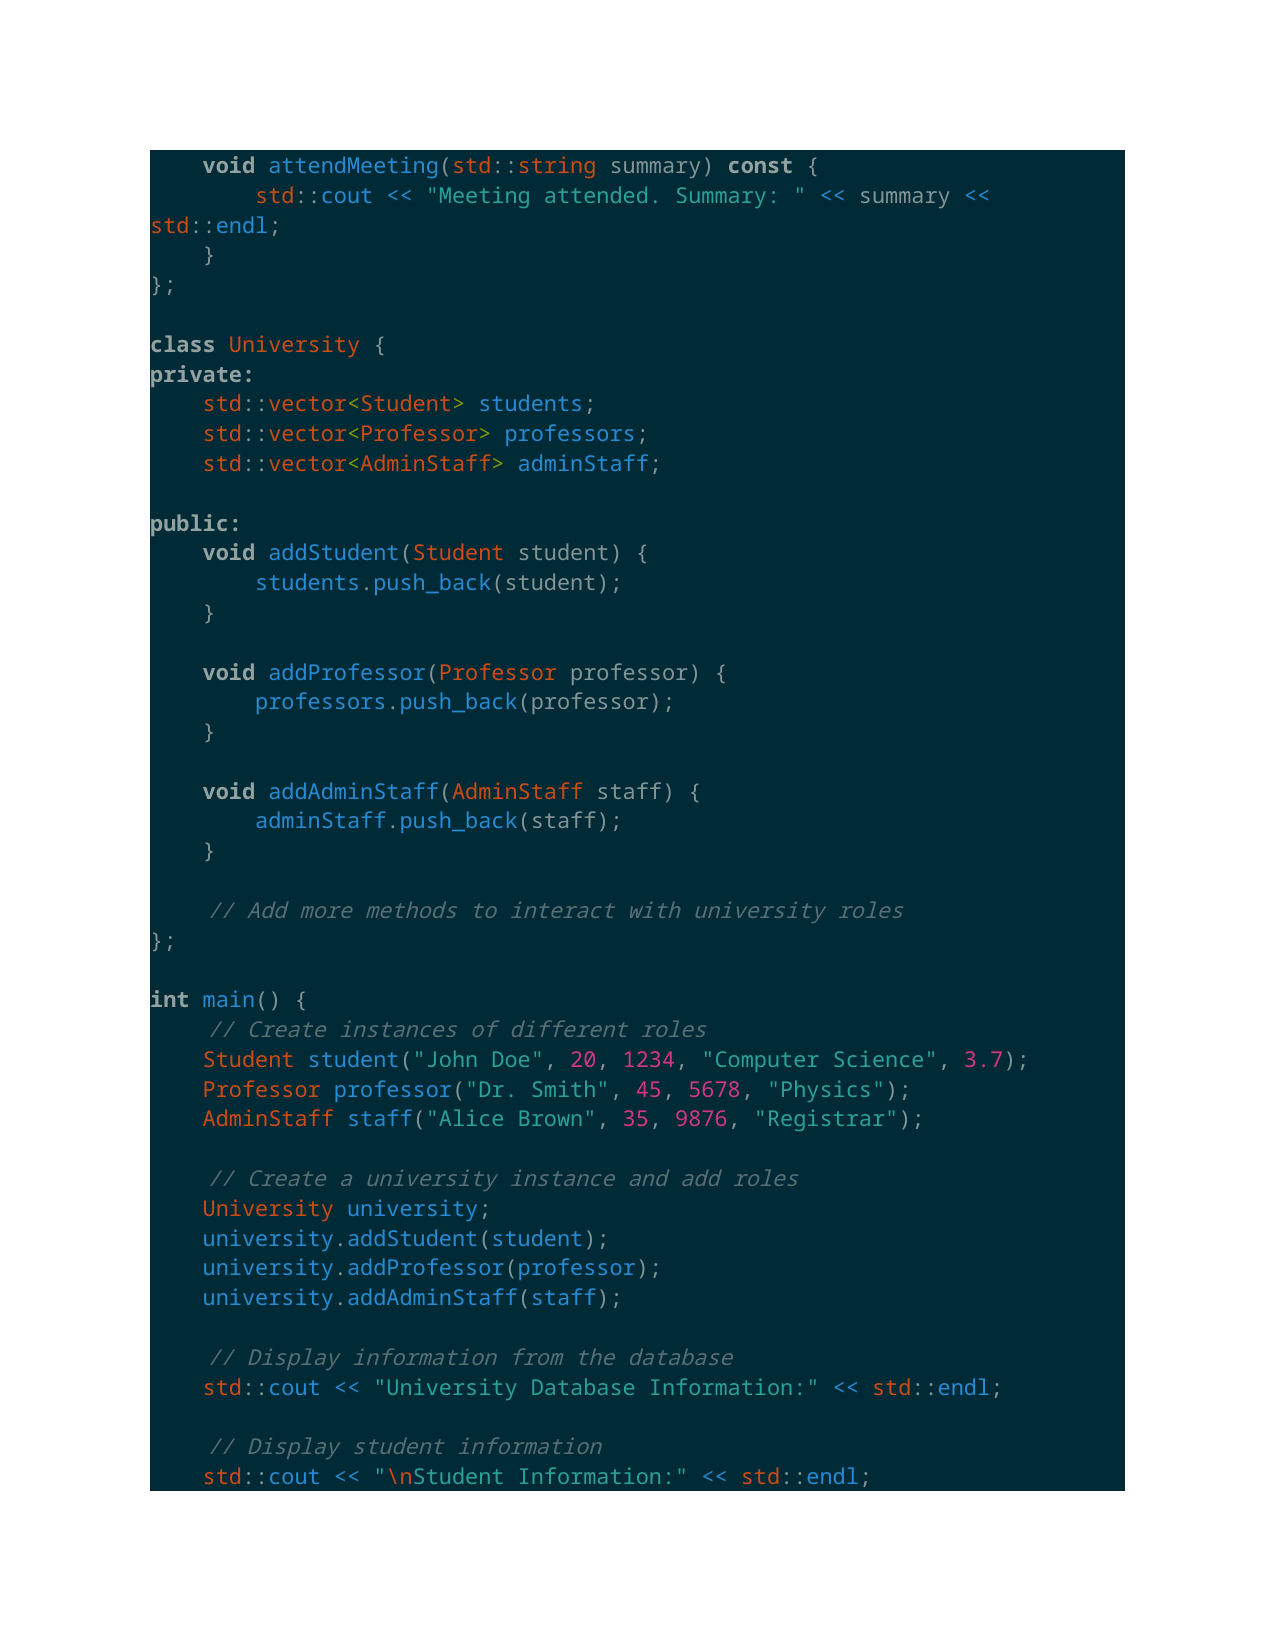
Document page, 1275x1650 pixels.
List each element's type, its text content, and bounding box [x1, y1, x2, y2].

text professors.push_back(professor); [150, 686, 1125, 716]
text } [150, 716, 1125, 746]
text // Display student information [150, 1431, 1125, 1461]
text // Create a university instance and add roles [150, 1163, 1125, 1193]
text }; [150, 269, 1125, 299]
text // Add more methods to interact with university roles [150, 895, 1125, 924]
text } [150, 597, 1125, 627]
text }; [150, 924, 1125, 954]
text std::vector<Professor> professors; [150, 418, 1125, 448]
text std::vector<Student> students; [150, 388, 1125, 418]
text // Display information from the database [150, 1342, 1125, 1371]
text // Create instances of different roles [150, 1014, 1125, 1044]
text int main() { [150, 984, 1125, 1014]
text university.addStudent(student); [150, 1222, 1125, 1252]
text Student student("John Doe", 20, 1234, "Computer Science", 3.7); [150, 1044, 1125, 1073]
text void addProfessor(Professor professor) { [150, 656, 1125, 686]
text university.addProfessor(professor); [150, 1252, 1125, 1282]
text public: [150, 507, 1125, 537]
text AdminStaff staff("Alice Brown", 35, 9876, "Registrar"); [150, 1103, 1125, 1133]
text university.addAdminStaff(staff); [150, 1282, 1125, 1312]
text } [150, 239, 1125, 269]
text std::cout << "\nStudent Information:" << std::endl; [150, 1461, 1125, 1491]
text class University { [150, 329, 1125, 358]
text students.push_back(student); [150, 567, 1125, 597]
text adminStaff.push_back(staff); [150, 805, 1125, 835]
text void addAdminStaff(AdminStaff staff) { [150, 776, 1125, 805]
text Professor professor("Dr. Smith", 45, 5678, "Physics"); [150, 1073, 1125, 1103]
text std::cout << "University Database Information:" << std::endl; [150, 1371, 1125, 1401]
text } [150, 835, 1125, 865]
text void addStudent(Student student) { [150, 537, 1125, 567]
text std::cout << "Meeting attended. Summary: " << summary << std::endl; [150, 180, 1125, 239]
text void attendMeeting(std::string summary) const { [150, 150, 1125, 180]
text private: [150, 358, 1125, 388]
text University university; [150, 1193, 1125, 1222]
text std::vector<AdminStaff> adminStaff; [150, 448, 1125, 478]
